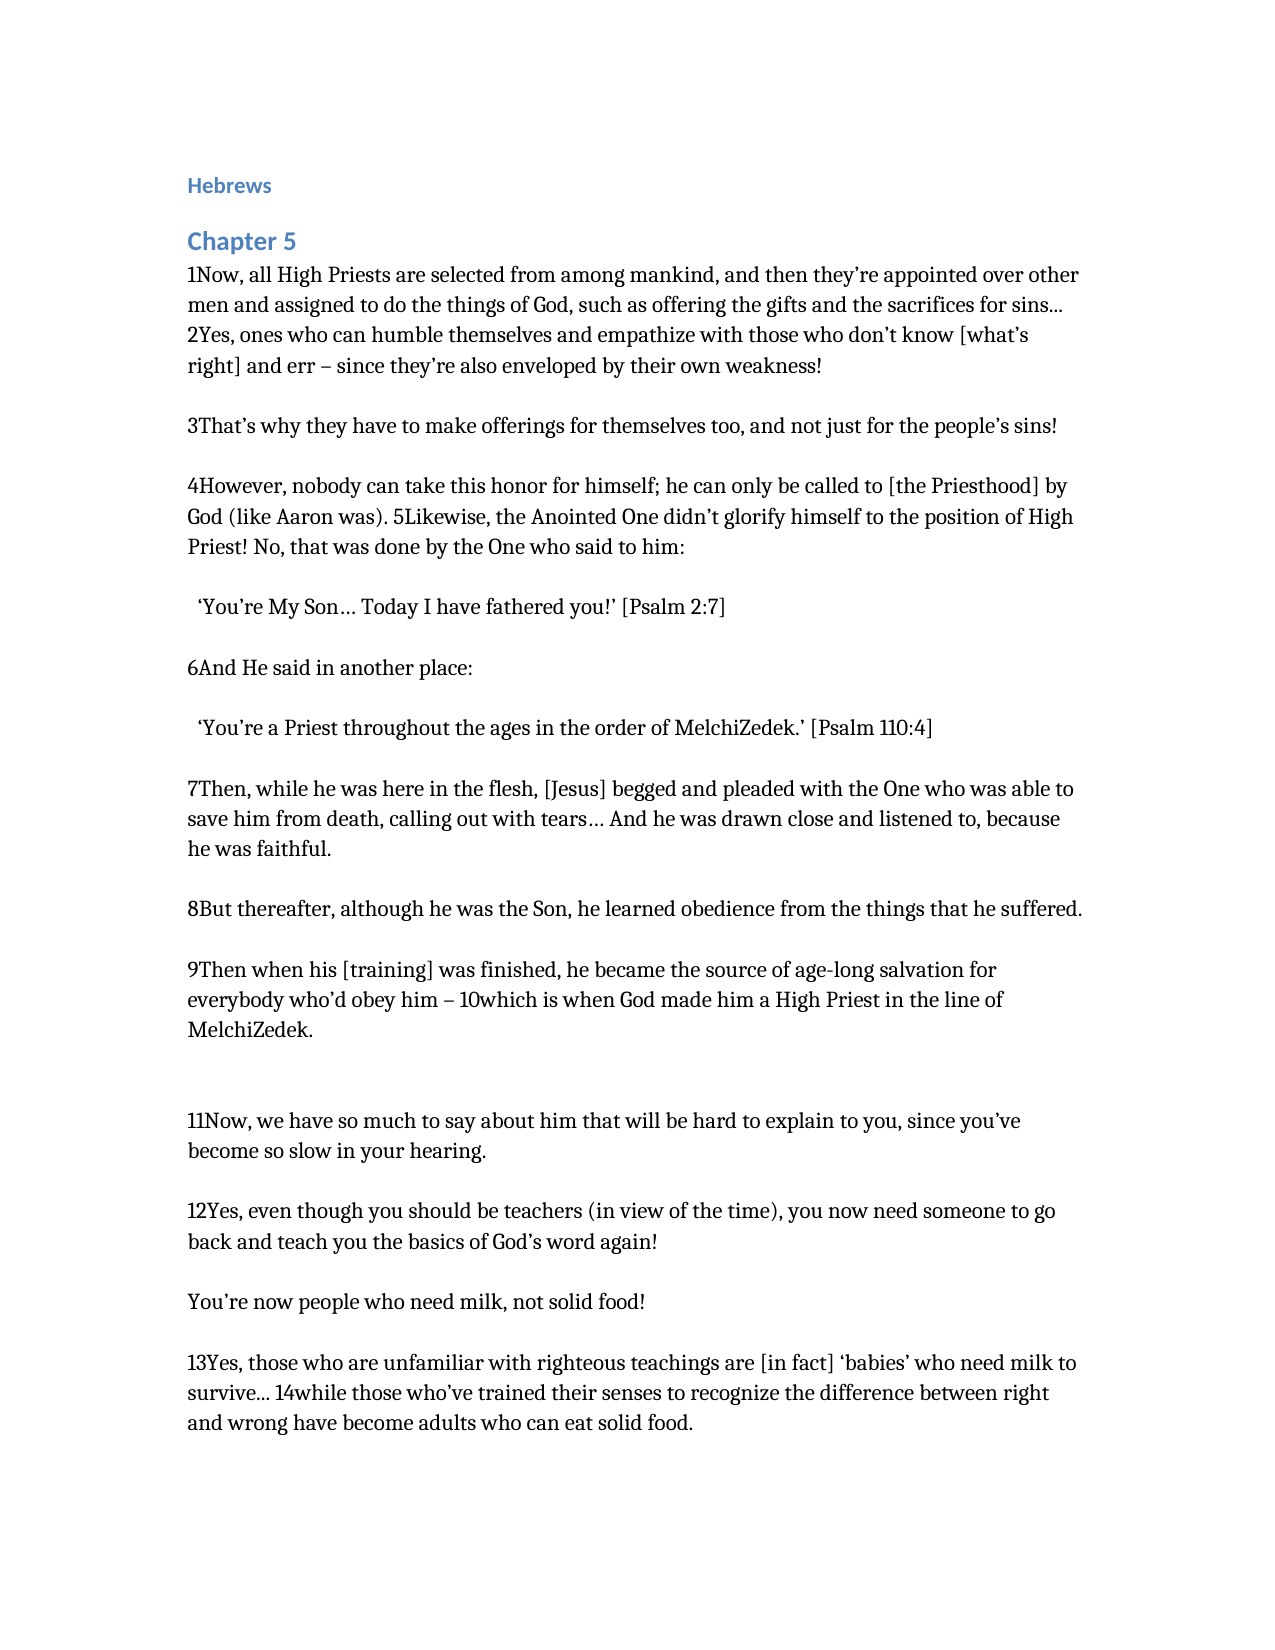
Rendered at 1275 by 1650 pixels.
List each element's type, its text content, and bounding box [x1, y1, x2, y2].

subtitle Chapter 5 [187, 224, 1087, 257]
text 1Now, all High Priests are selected from among mankind, and then they’re appointed over other men and assigned to do the things of God, such as offering the gifts and the sacrifices for sins... 2Yes, ones who can humble themselves and empathize with those who don’t know [what’s right] and err – since they’re also enveloped by their own weakness! 3That’s why they have to make offerings for themselves too, and not just for the people’s sins! 4However, nobody can take this honor for himself; he can only be called to [the Priesthood] by God (like Aaron was). 5Likewise, the Anointed One didn’t glorify himself to the position of High Priest! No, that was done by the One who said to him: ‘You’re My Son… Today I have fathered you!’ [Psalm 2:7] 6And He said in another place: ‘You’re a Priest throughout the ages in the order of MelchiZedek.’ [Psalm 110:4] 7Then, while he was here in the flesh, [Jesus] begged and pleaded with the One who was able to save him from death, calling out with tears… And he was drawn close and listened to, because he was faithful. 8But thereafter, although he was the Son, he learned obedience from the things that he suffered. 9Then when his [training] was finished, he became the source of age-long salvation for everybody who’d obey him – 10which is when God made him a High Priest in the line of MelchiZedek. 11Now, we have so much to say about him that will be hard to explain to you, since you’ve become so slow in your hearing. 12Yes, even though you should be teachers (in view of the time), you now need someone to go back and teach you the basics of God’s word again! You’re now people who need milk, not solid food! 13Yes, those who are unfamiliar with righteous teachings are [in fact] ‘babies’ who need milk to survive... 14while those who’ve trained their senses to recognize the difference between right and wrong have become adults who can eat solid food. [187, 262, 1087, 1466]
subtitle Hebrews [187, 171, 1087, 199]
